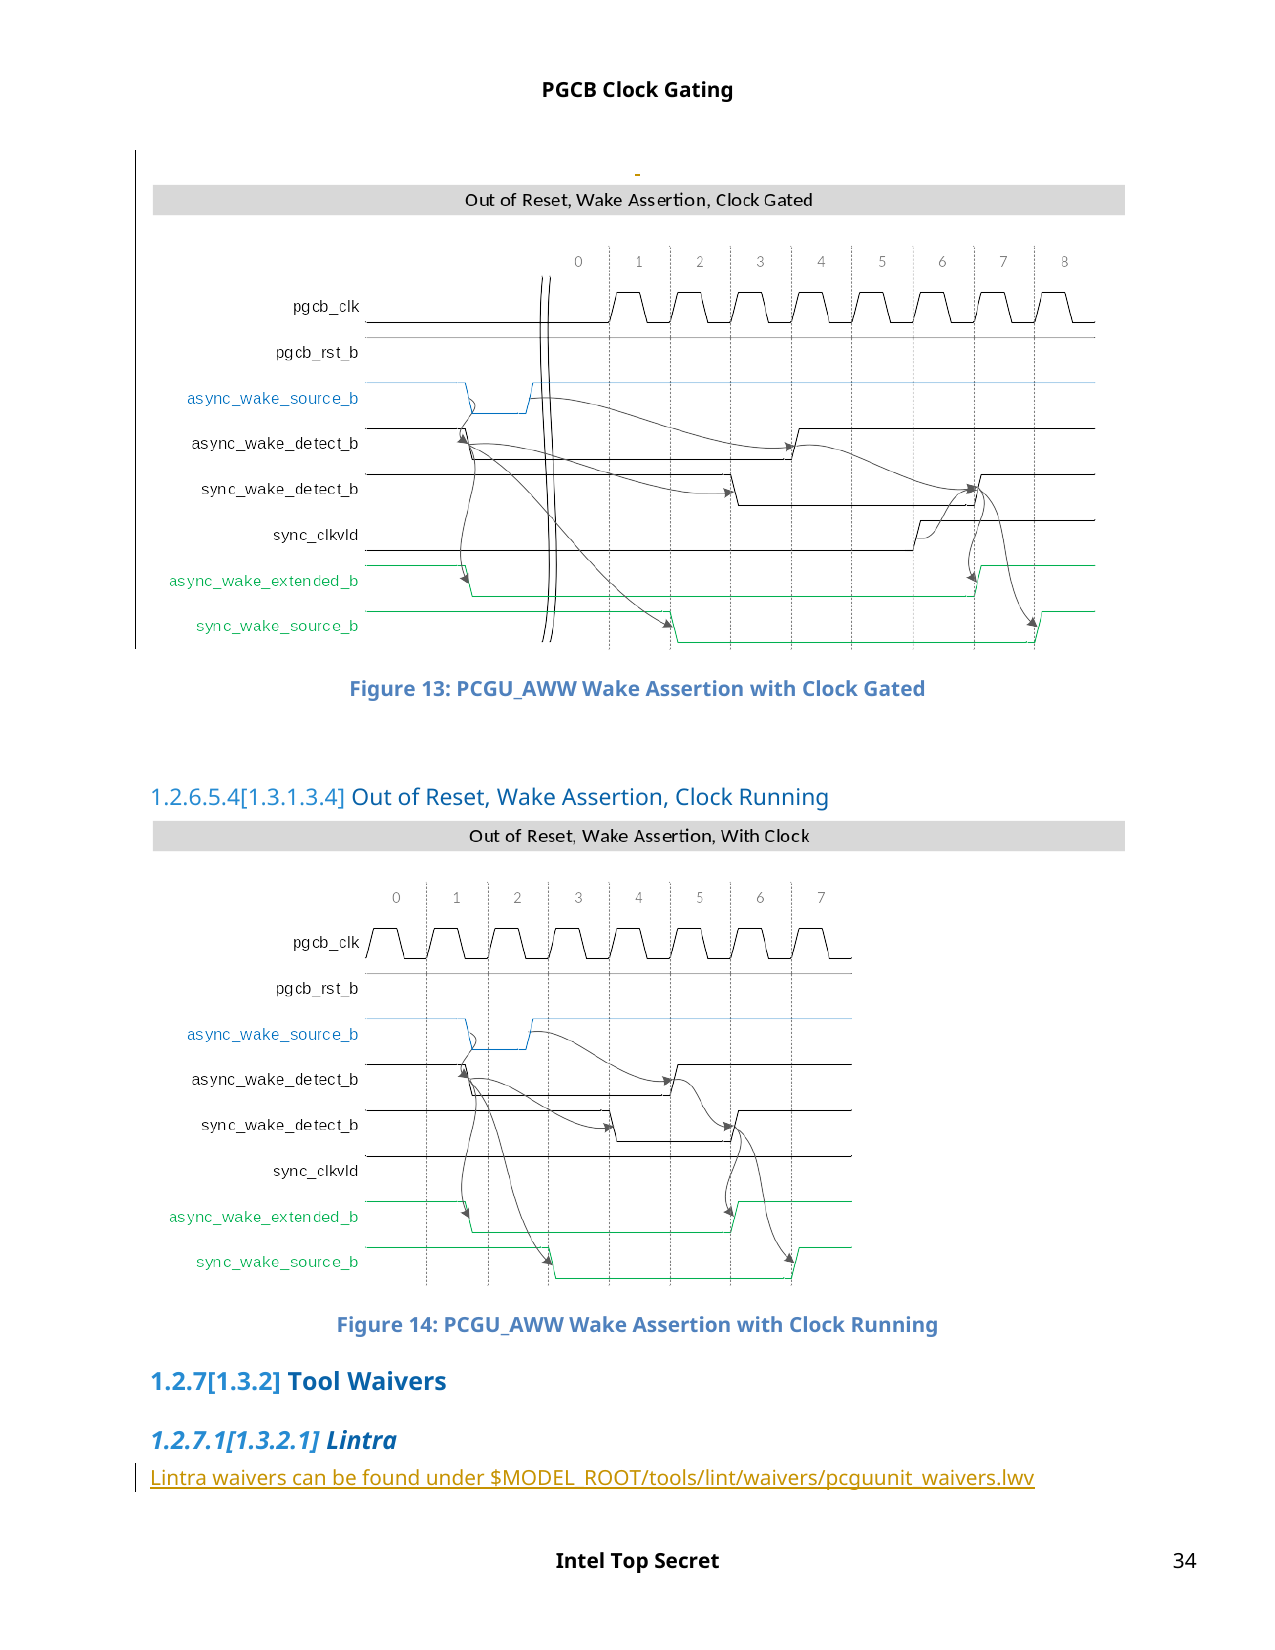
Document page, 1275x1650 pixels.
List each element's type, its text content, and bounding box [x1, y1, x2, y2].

subtitle Out of Reset, Wake Assertion, Clock Running [150, 781, 1125, 812]
subtitle Lintra [150, 1423, 1125, 1457]
subtitle Tool Waivers [150, 1364, 1125, 1398]
text Figure : PCGU_AWW Wake Assertion with Clock Gated [150, 674, 1125, 703]
text Figure : PCGU_AWW Wake Assertion with Clock Running [150, 1311, 1125, 1339]
